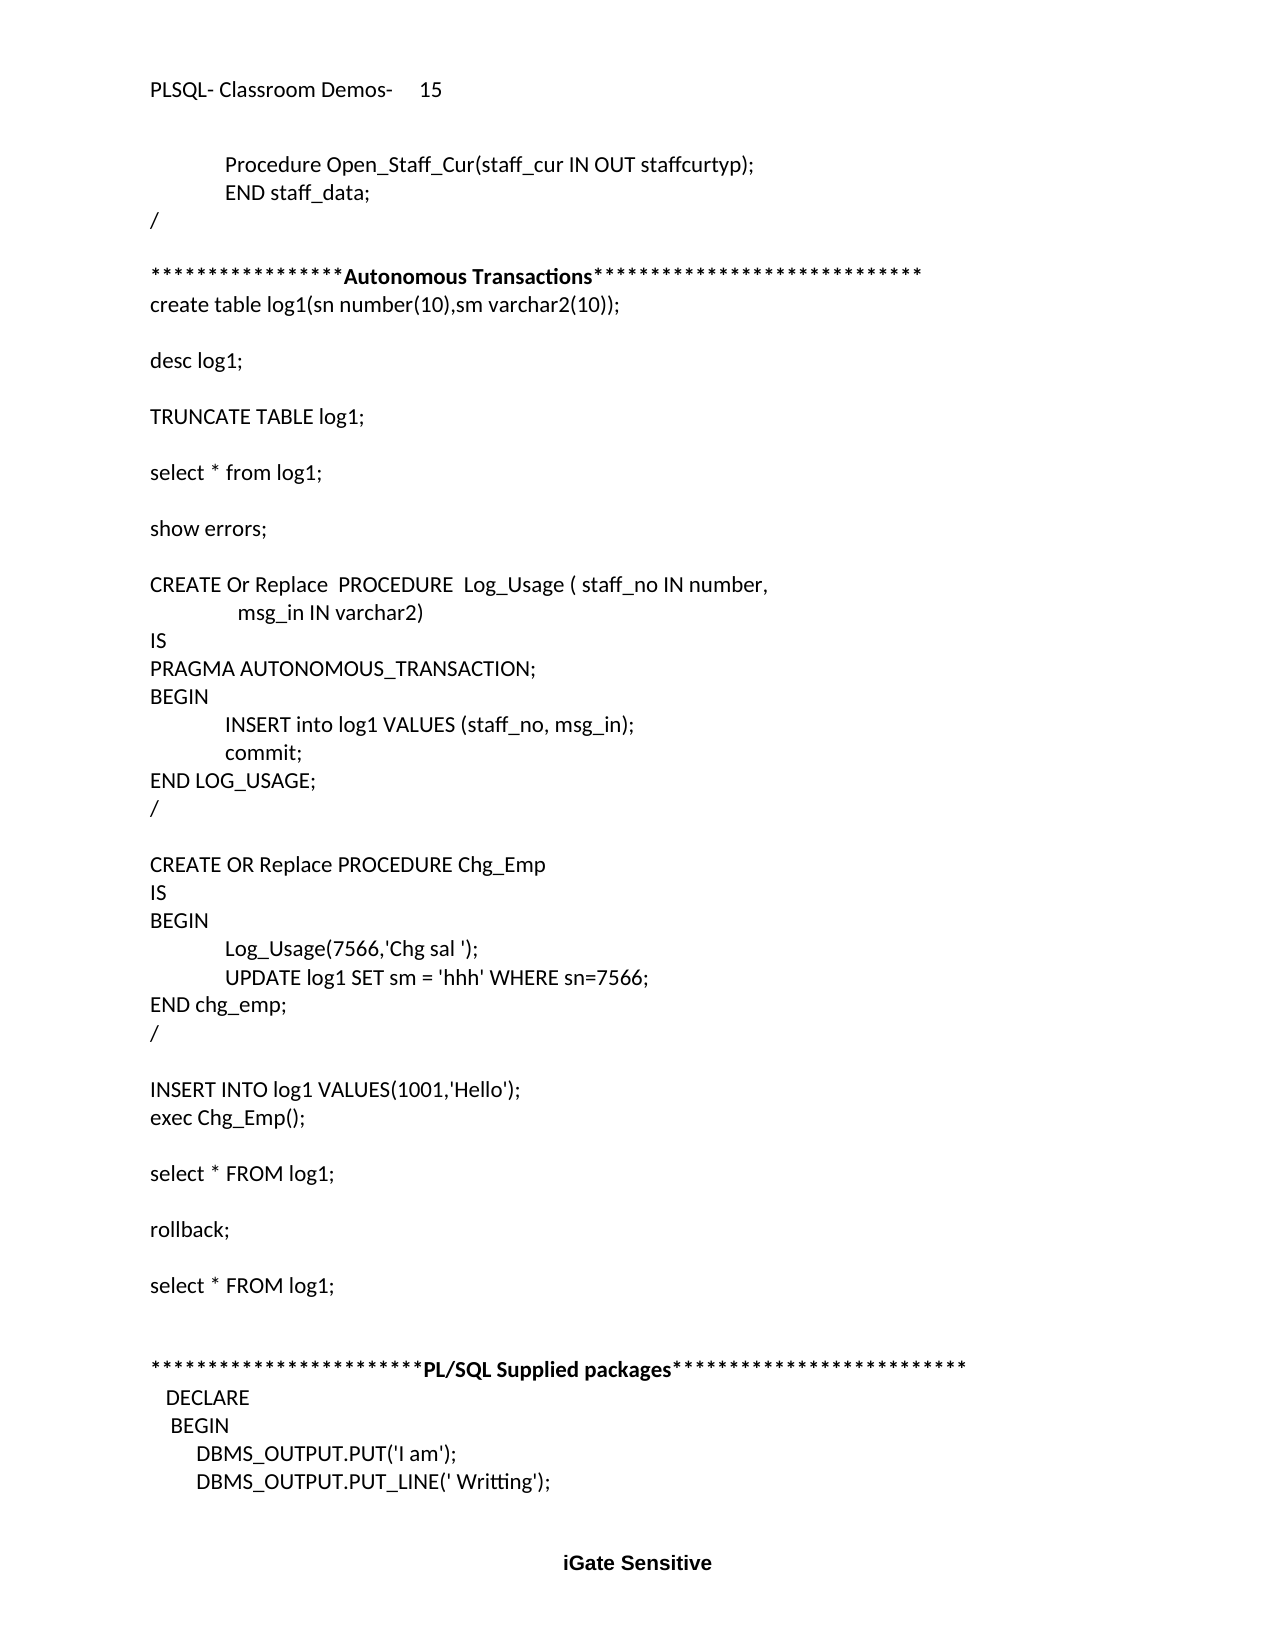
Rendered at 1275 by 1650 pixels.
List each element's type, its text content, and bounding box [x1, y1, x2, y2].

text END staff_data; [150, 178, 1125, 206]
text DBMS_OUTPUT.PUT_LINE(' Writting'); [150, 1467, 1125, 1495]
text BEGIN [150, 1411, 1125, 1439]
text CREATE OR Replace PROCEDURE Chg_Emp [150, 851, 1125, 878]
text / [150, 206, 1125, 234]
text show errors; [150, 514, 1125, 542]
text ************************PL/SQL Supplied packages************************** [150, 1355, 1125, 1383]
text BEGIN [150, 682, 1125, 710]
text Log_Usage(7566,'Chg sal '); [150, 934, 1125, 963]
text END chg_emp; [150, 991, 1125, 1019]
text END LOG_USAGE; [150, 766, 1125, 794]
text INSERT INTO log1 VALUES(1001,'Hello'); [150, 1075, 1125, 1103]
text CREATE Or Replace PROCEDURE Log_Usage ( staff_no IN number, [150, 570, 1125, 598]
text INSERT into log1 VALUES (staff_no, msg_in); [150, 710, 1125, 738]
text / [150, 794, 1125, 822]
text rollback; [150, 1215, 1125, 1243]
text TRUNCATE TABLE log1; [150, 402, 1125, 430]
text *****************Autonomous Transactions***************************** [150, 262, 1125, 290]
text desc log1; [150, 346, 1125, 374]
text DECLARE [150, 1383, 1125, 1411]
text msg_in IN varchar2) [150, 598, 1125, 626]
text select * FROM log1; [150, 1271, 1125, 1299]
text select * from log1; [150, 458, 1125, 486]
text PRAGMA AUTONOMOUS_TRANSACTION; [150, 654, 1125, 682]
text select * FROM log1; [150, 1159, 1125, 1187]
text exec Chg_Emp(); [150, 1103, 1125, 1131]
text BEGIN [150, 907, 1125, 934]
text IS [150, 626, 1125, 654]
text Procedure Open_Staff_Cur(staff_cur IN OUT staffcurtyp); [150, 150, 1125, 178]
text commit; [150, 738, 1125, 766]
text create table log1(sn number(10),sm varchar2(10)); [150, 290, 1125, 318]
text UPDATE log1 SET sm = 'hhh' WHERE sn=7566; [150, 963, 1125, 991]
text / [150, 1019, 1125, 1047]
text IS [150, 878, 1125, 907]
text DBMS_OUTPUT.PUT('I am'); [150, 1439, 1125, 1467]
